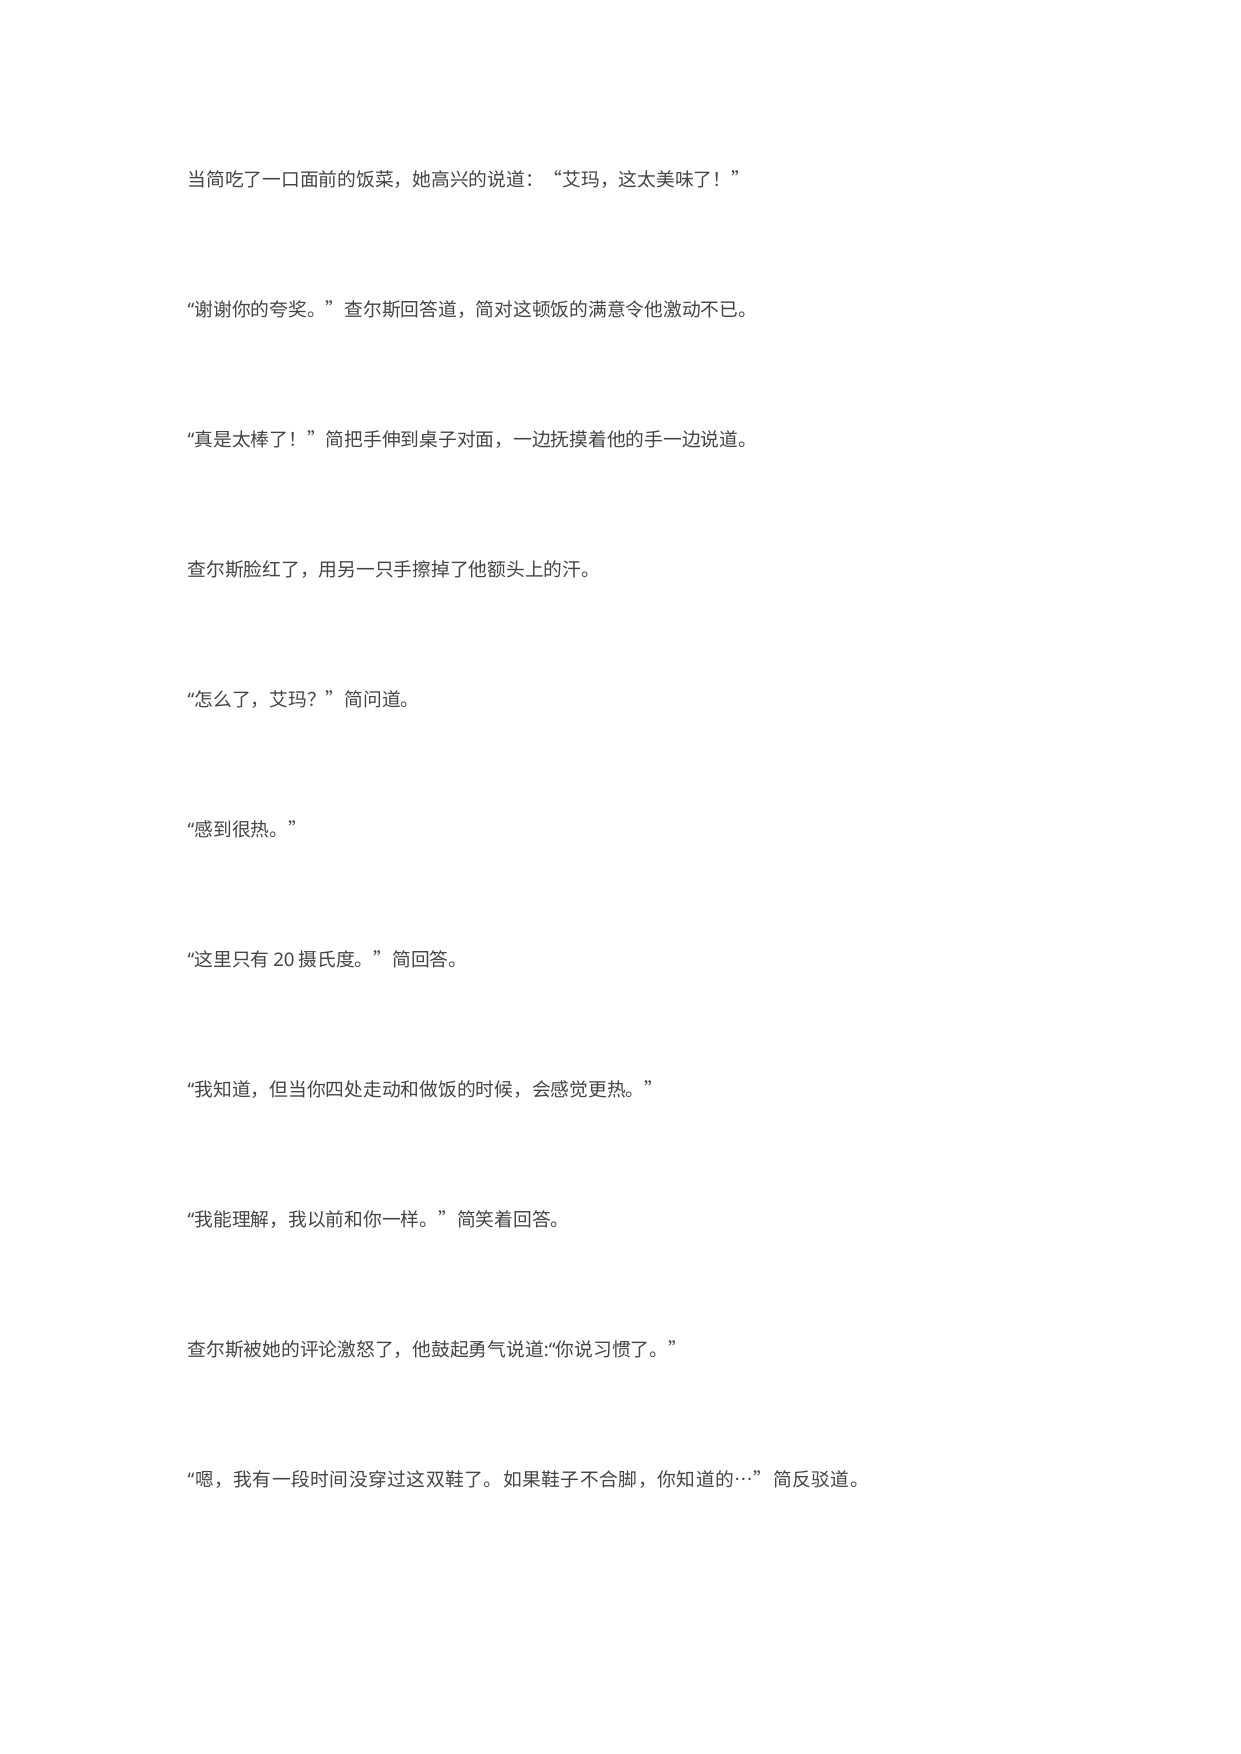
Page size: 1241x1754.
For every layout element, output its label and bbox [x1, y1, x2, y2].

text [187, 162, 1053, 1476]
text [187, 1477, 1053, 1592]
